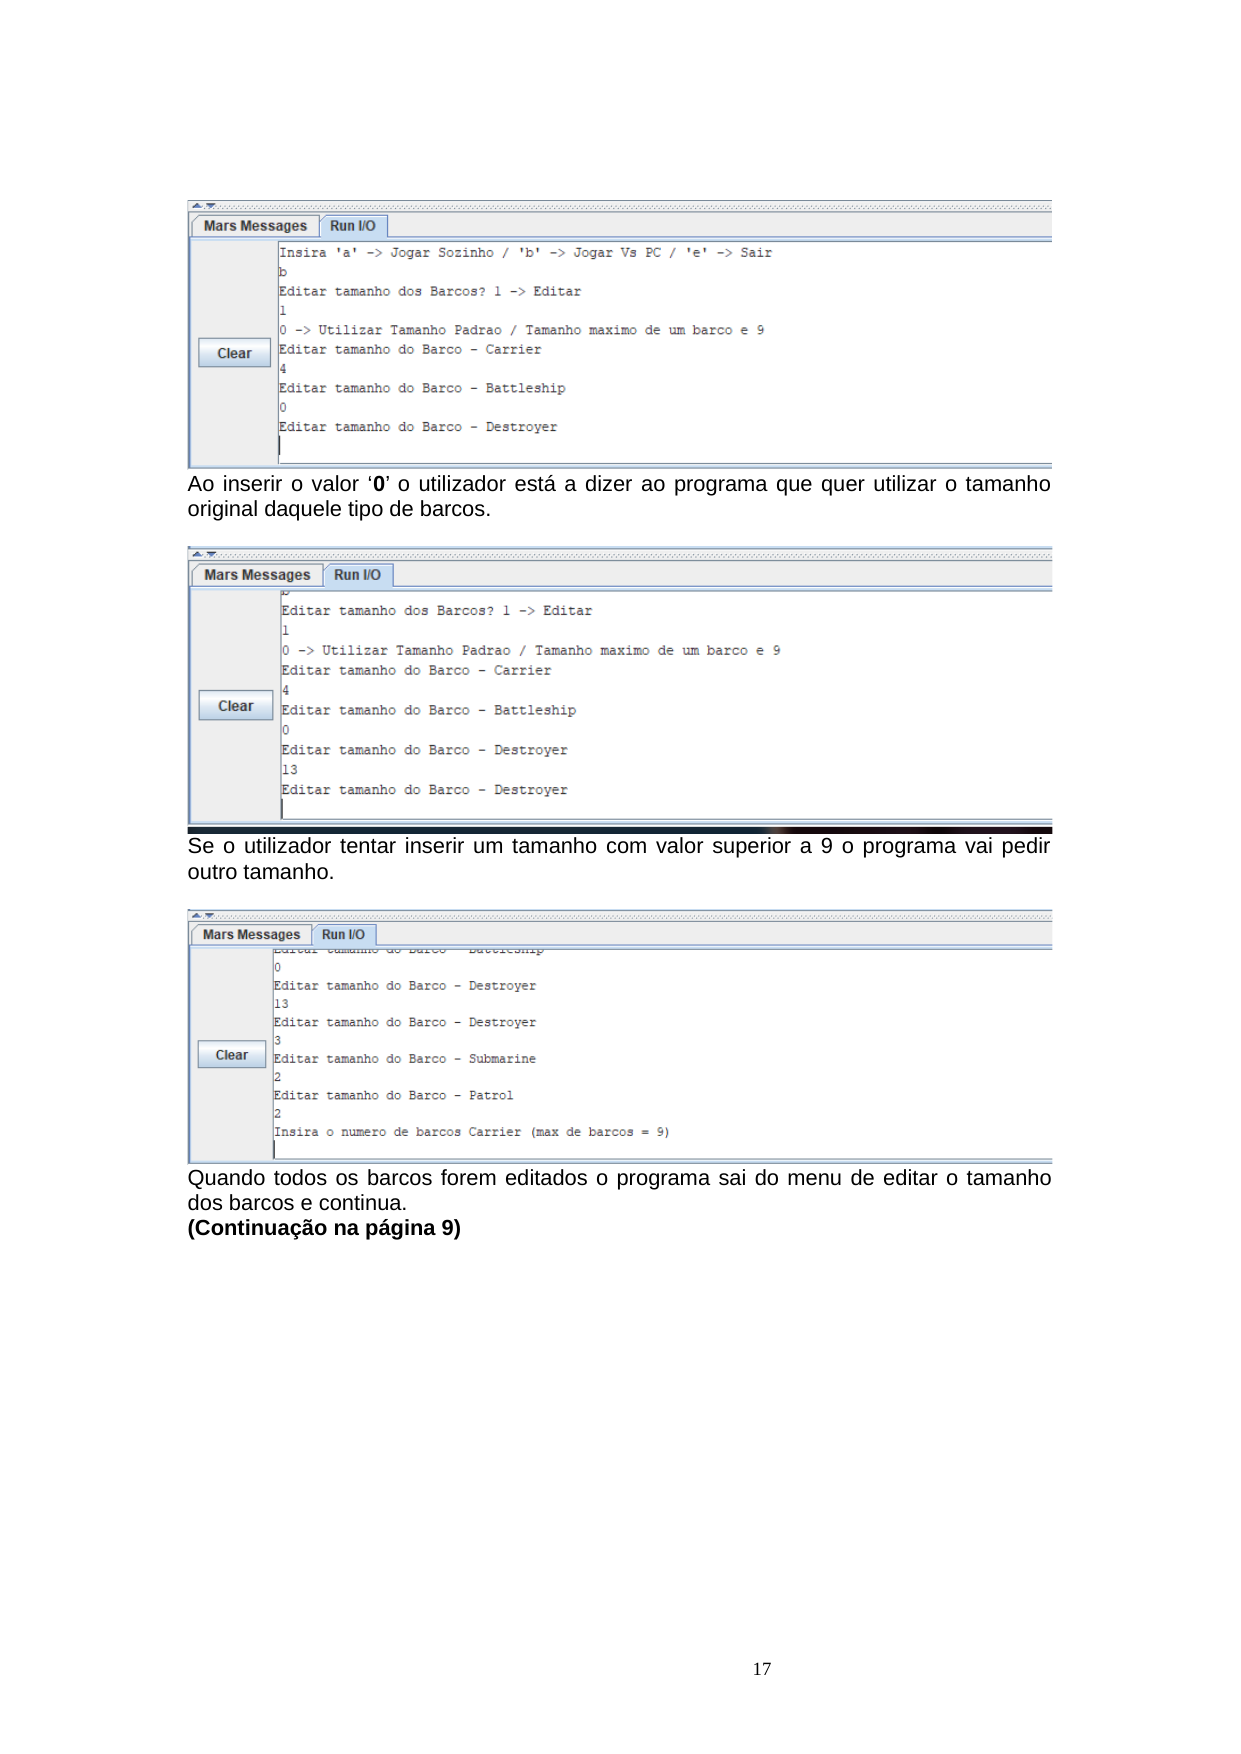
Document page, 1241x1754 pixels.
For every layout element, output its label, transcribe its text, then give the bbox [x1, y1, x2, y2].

text Quando todos os barcos forem editados o programa sai do menu de editar o tamanho dos barcos e continua. [187, 1165, 1053, 1215]
text Ao inserir o valor ‘0’ o utilizador está a dizer ao programa que quer utilizar o tamanho original daquele tipo de barcos. [187, 471, 1053, 521]
picture [187, 546, 1053, 834]
picture [187, 909, 1053, 1165]
text Se o utilizador tentar inserir um tamanho com valor superior a 9 o programa vai pedir outro tamanho. [187, 834, 1053, 884]
picture [187, 200, 1052, 471]
text (Continuação na página 9) [187, 1215, 1053, 1241]
